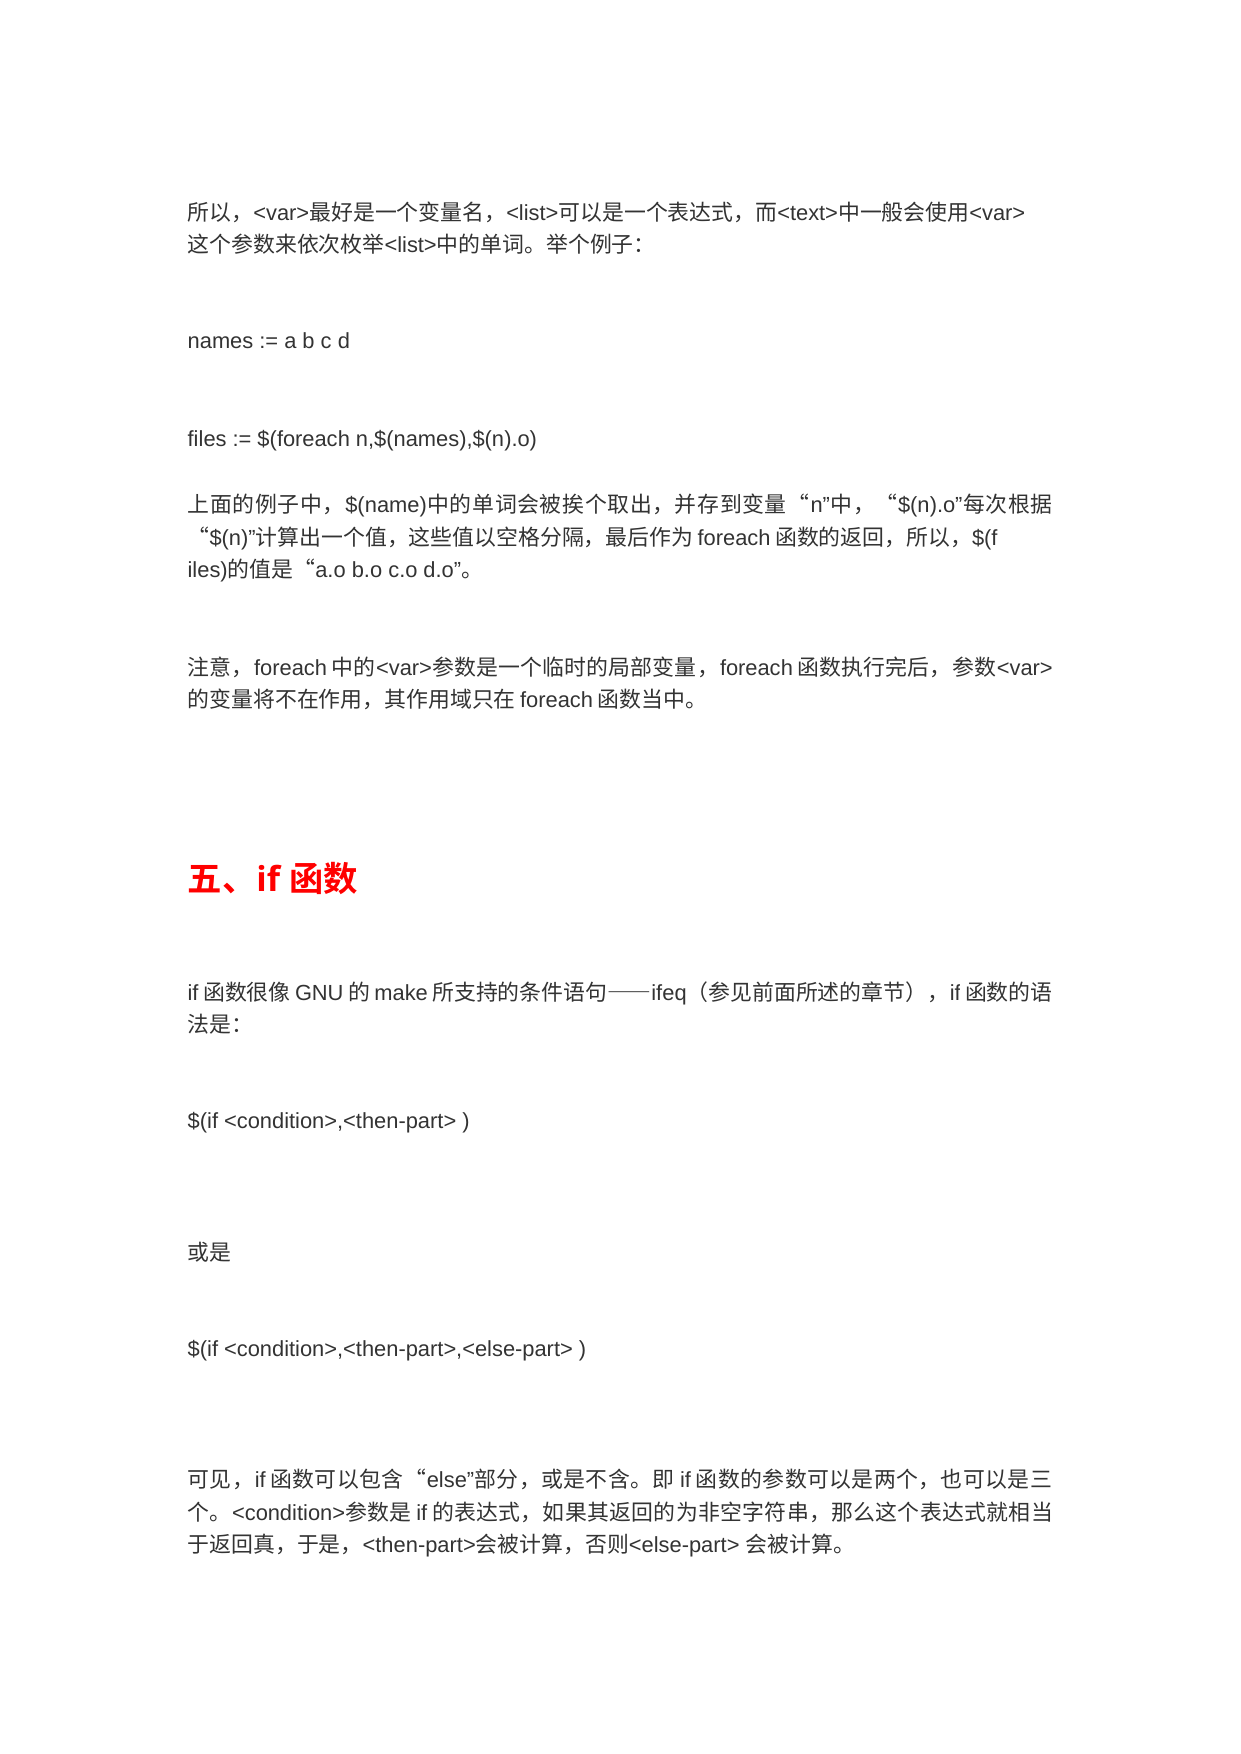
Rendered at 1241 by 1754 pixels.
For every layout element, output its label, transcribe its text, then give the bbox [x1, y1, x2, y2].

subtitle 五、if 函数 [187, 844, 1053, 909]
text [187, 909, 1053, 1559]
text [187, 162, 1053, 844]
